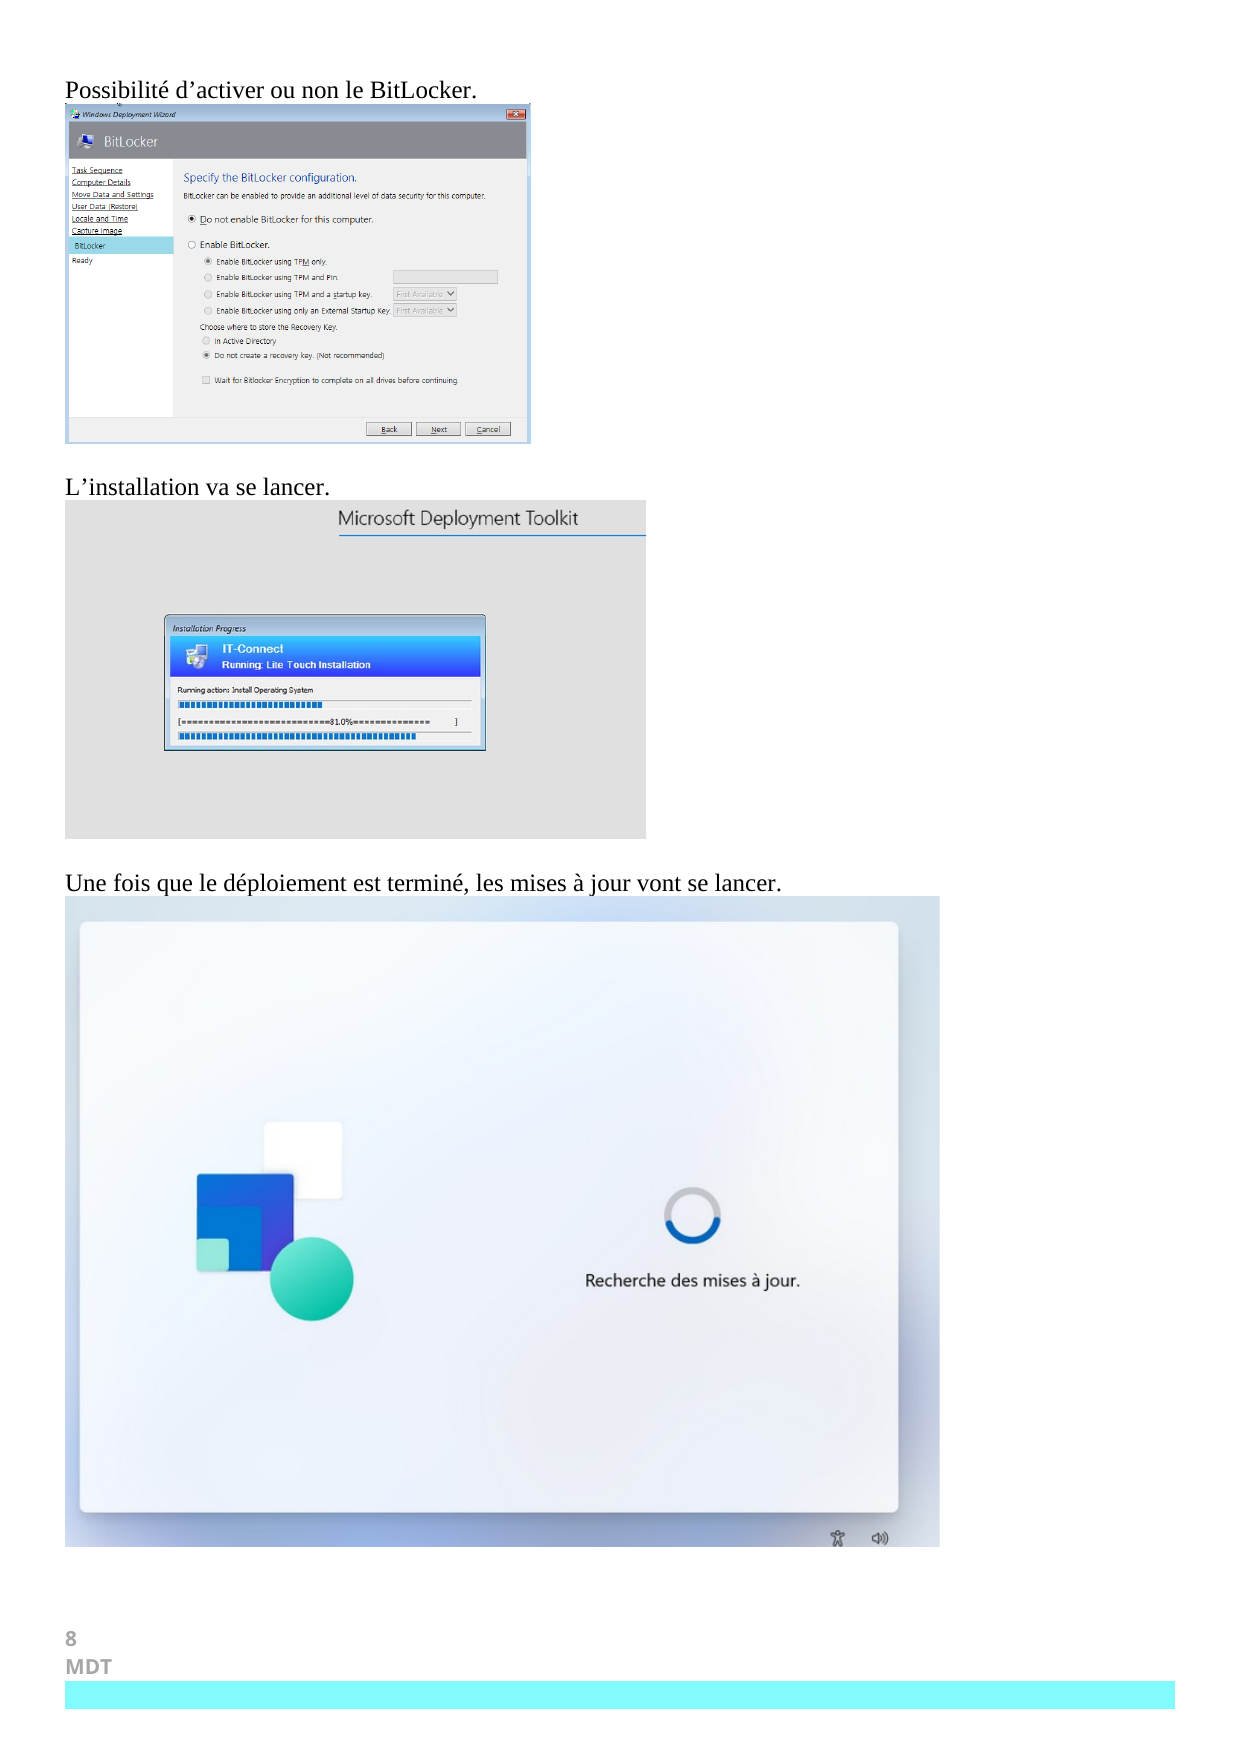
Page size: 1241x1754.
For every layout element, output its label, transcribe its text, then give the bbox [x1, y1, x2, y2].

picture [65, 896, 940, 1547]
picture [65, 500, 647, 839]
text Possibilité d’activer ou non le BitLocker. [65, 75, 1175, 104]
text Une fois que le déploiement est terminé, les mises à jour vont se lancer. [65, 868, 1175, 897]
text L’installation va se lancer. [65, 472, 1175, 501]
picture [65, 103, 531, 444]
